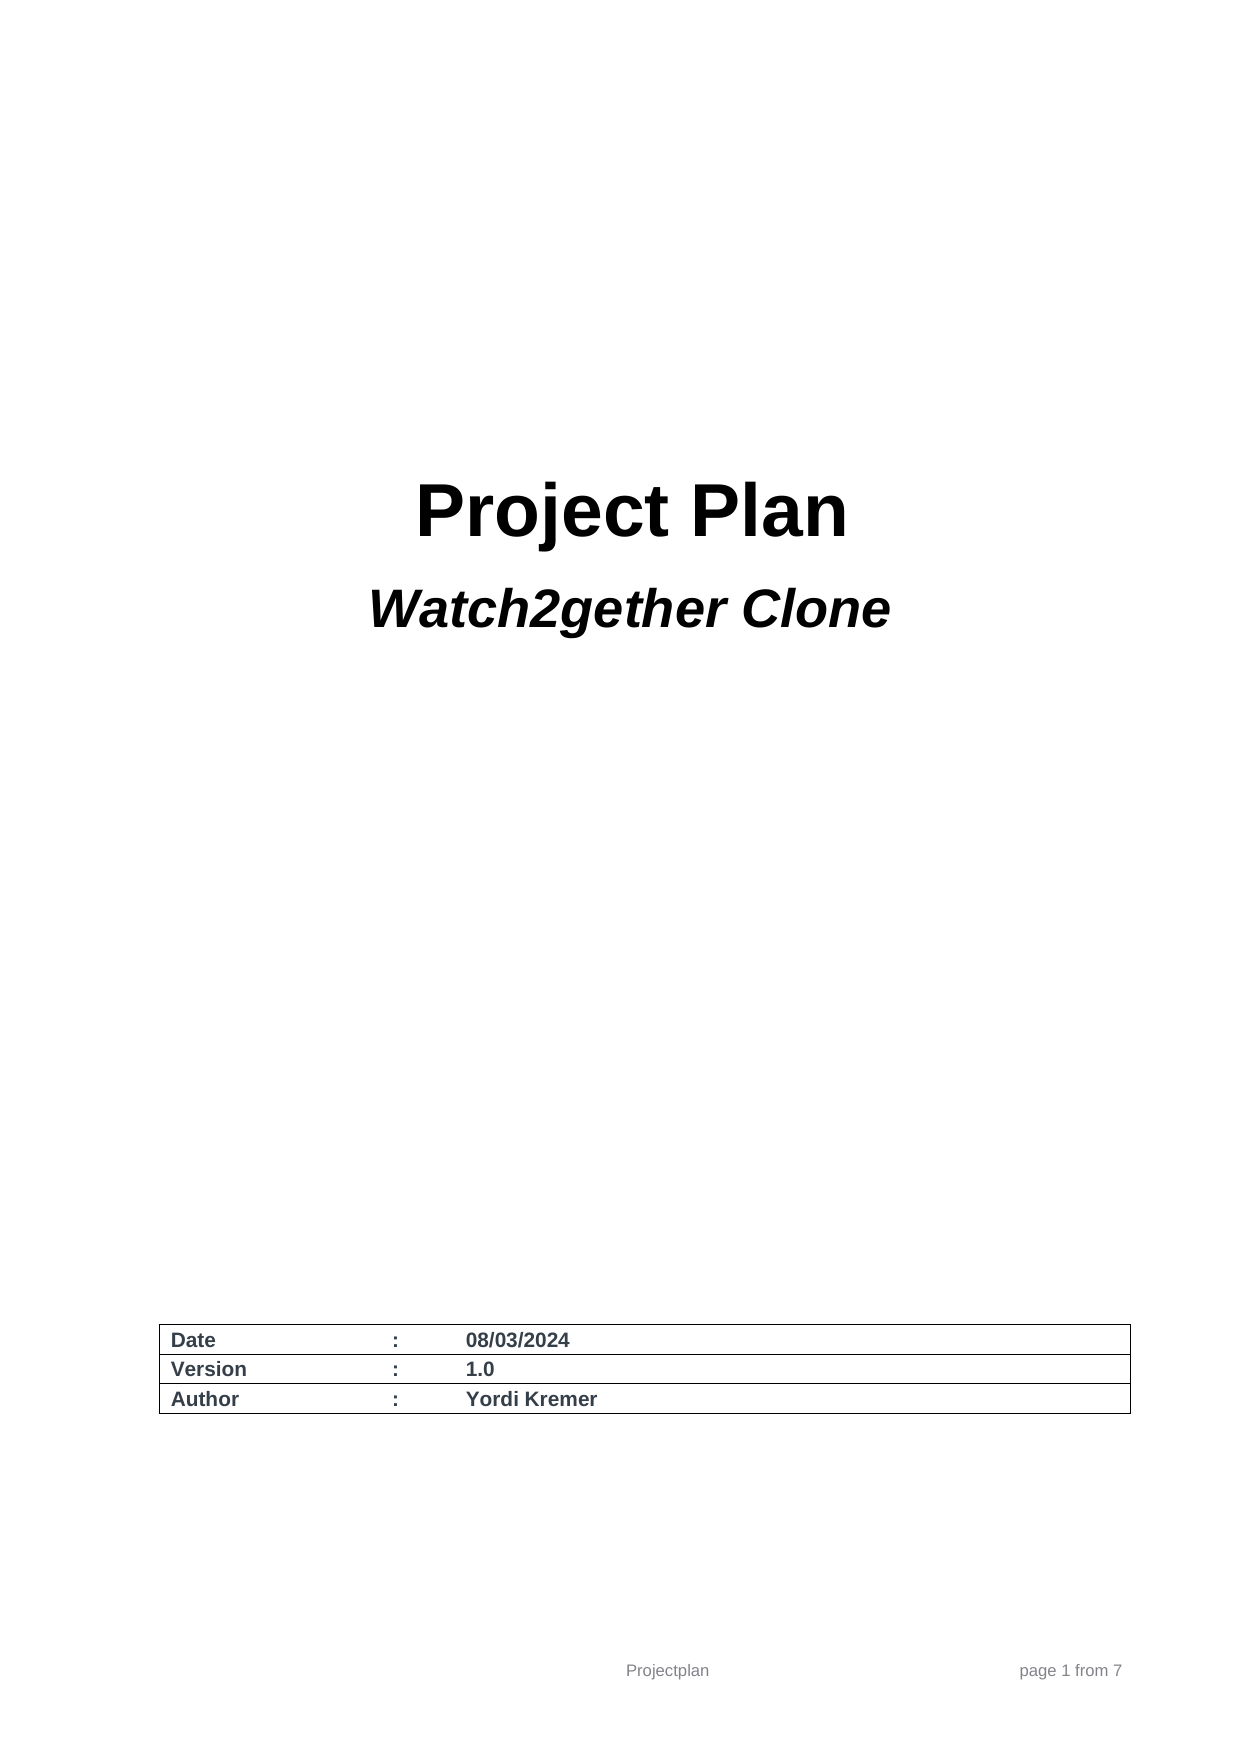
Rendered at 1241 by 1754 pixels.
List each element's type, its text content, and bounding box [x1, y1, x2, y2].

table_header Date : 08/03/2024 [160, 1325, 1130, 1354]
table_cell Author : Yordi Kremer [160, 1384, 1130, 1413]
text Project Plan [148, 466, 1117, 553]
text Watch2gether Clone [148, 577, 1117, 639]
table_cell Version : 1.0 [160, 1355, 1130, 1383]
